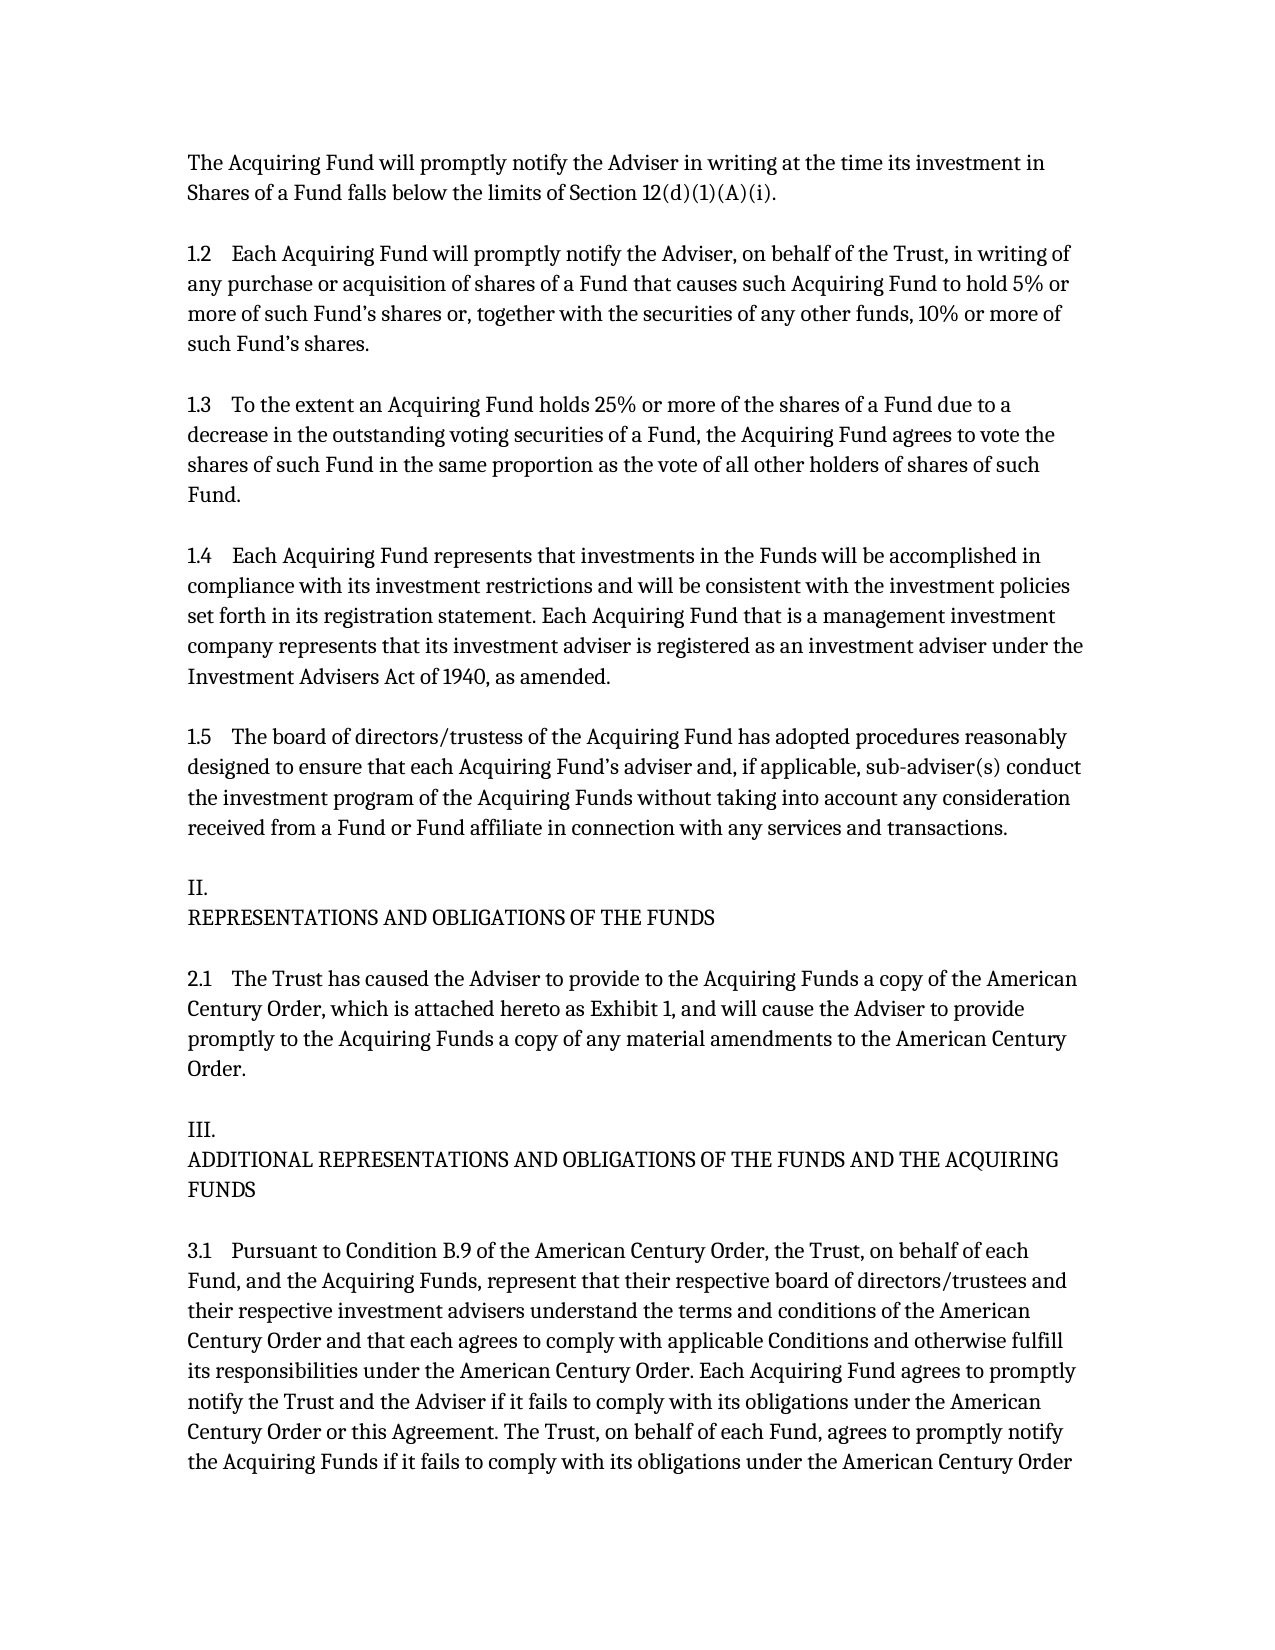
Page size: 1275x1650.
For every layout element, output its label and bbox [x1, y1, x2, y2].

text [187, 150, 1087, 1475]
